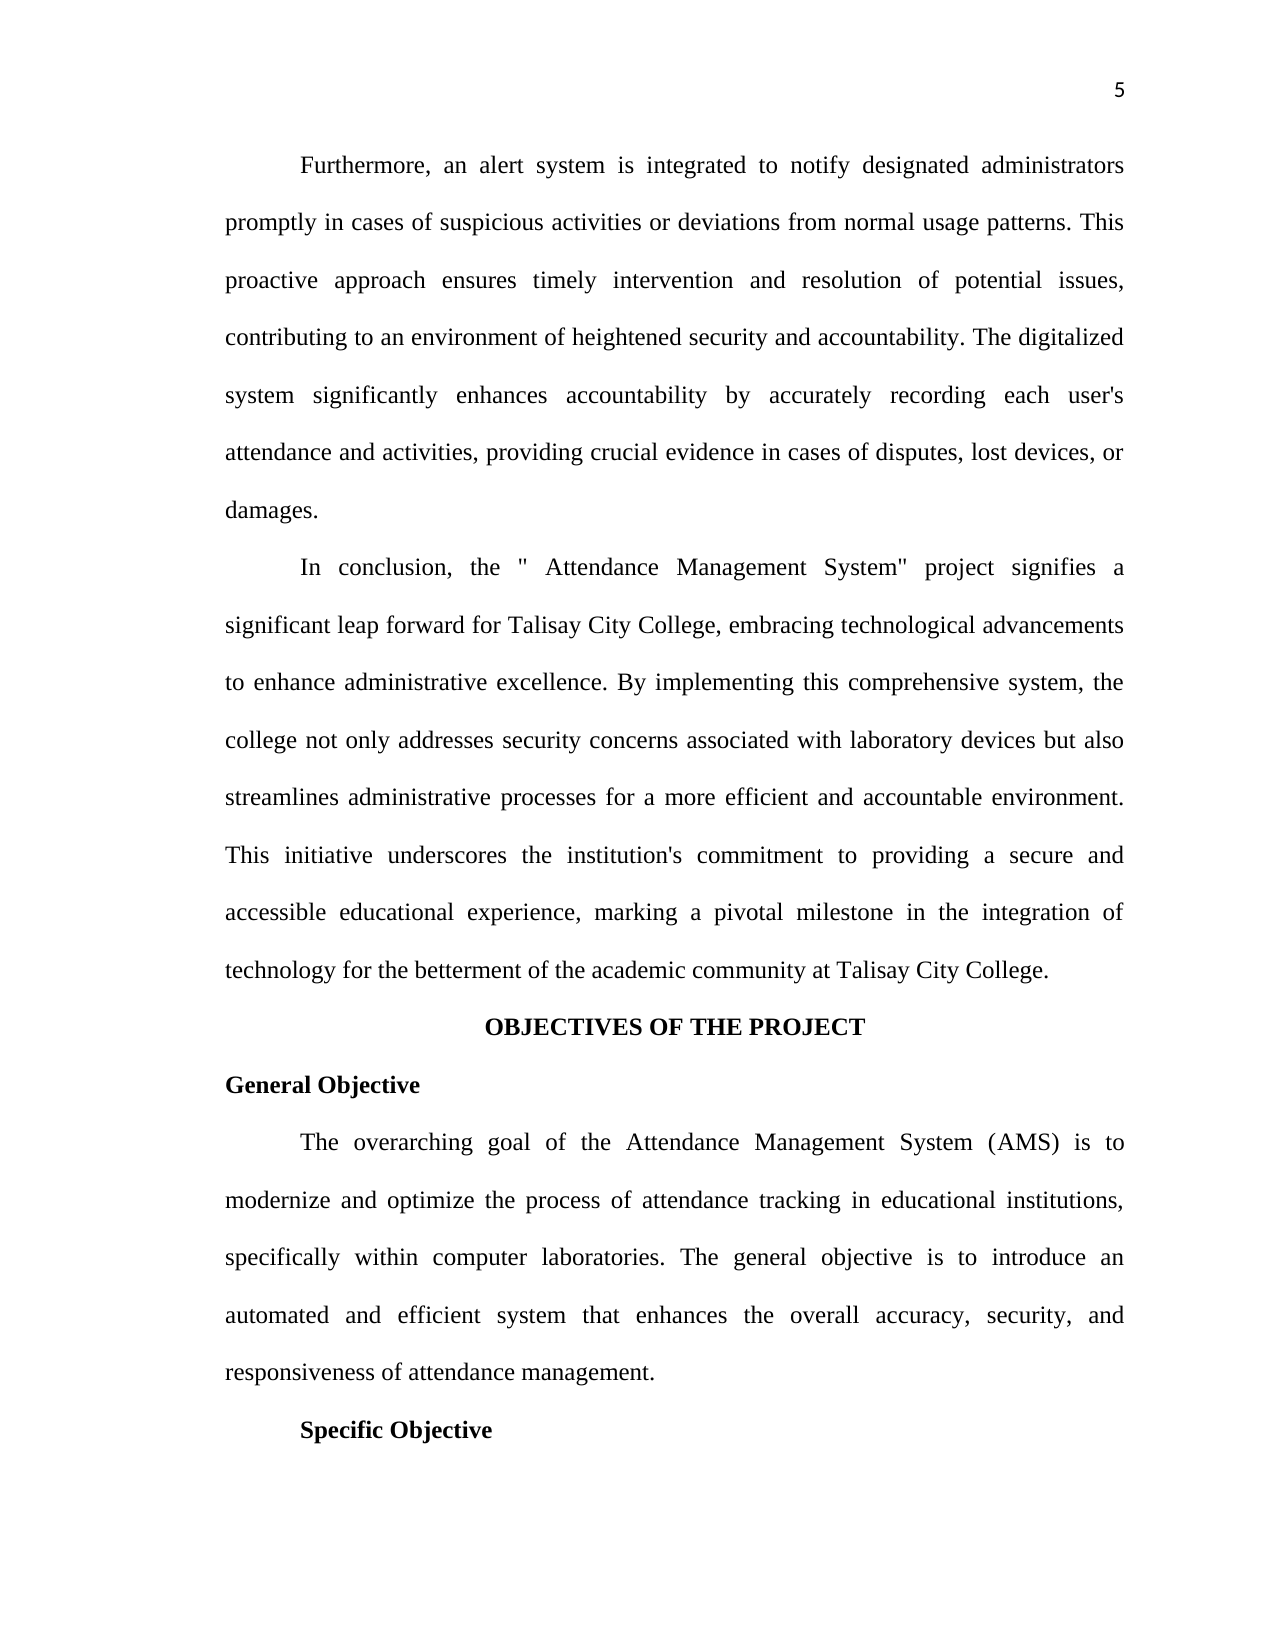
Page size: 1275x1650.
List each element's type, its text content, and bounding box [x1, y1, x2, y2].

text The overarching goal of the Attendance Management System (AMS) is to modernize and optimize the process of attendance tracking in educational institutions, specifically within computer laboratories. The general objective is to introduce an automated and efficient system that enhances the overall accuracy, security, and responsiveness of attendance management. [225, 1127, 1125, 1386]
text Furthermore, an alert system is integrated to notify designated administrators promptly in cases of suspicious activities or deviations from normal usage patterns. This proactive approach ensures timely intervention and resolution of potential issues, contributing to an environment of heightened security and accountability. The digitalized system significantly enhances accountability by accurately recording each user's attendance and activities, providing crucial evidence in cases of disputes, lost devices, or damages. [225, 150, 1125, 524]
text In conclusion, the " Attendance Management System" project signifies a significant leap forward for Talisay City College, embracing technological advancements to enhance administrative excellence. By implementing this comprehensive system, the college not only addresses security concerns associated with laboratory devices but also streamlines administrative processes for a more efficient and accountable environment. This initiative underscores the institution's commitment to providing a secure and accessible educational experience, marking a pivotal milestone in the integration of technology for the betterment of the academic community at Talisay City College. [225, 552, 1125, 984]
text OBJECTIVES OF THE PROJECT [225, 1012, 1125, 1041]
text General Objective [225, 1070, 1125, 1099]
text Specific Objective [225, 1415, 1125, 1444]
